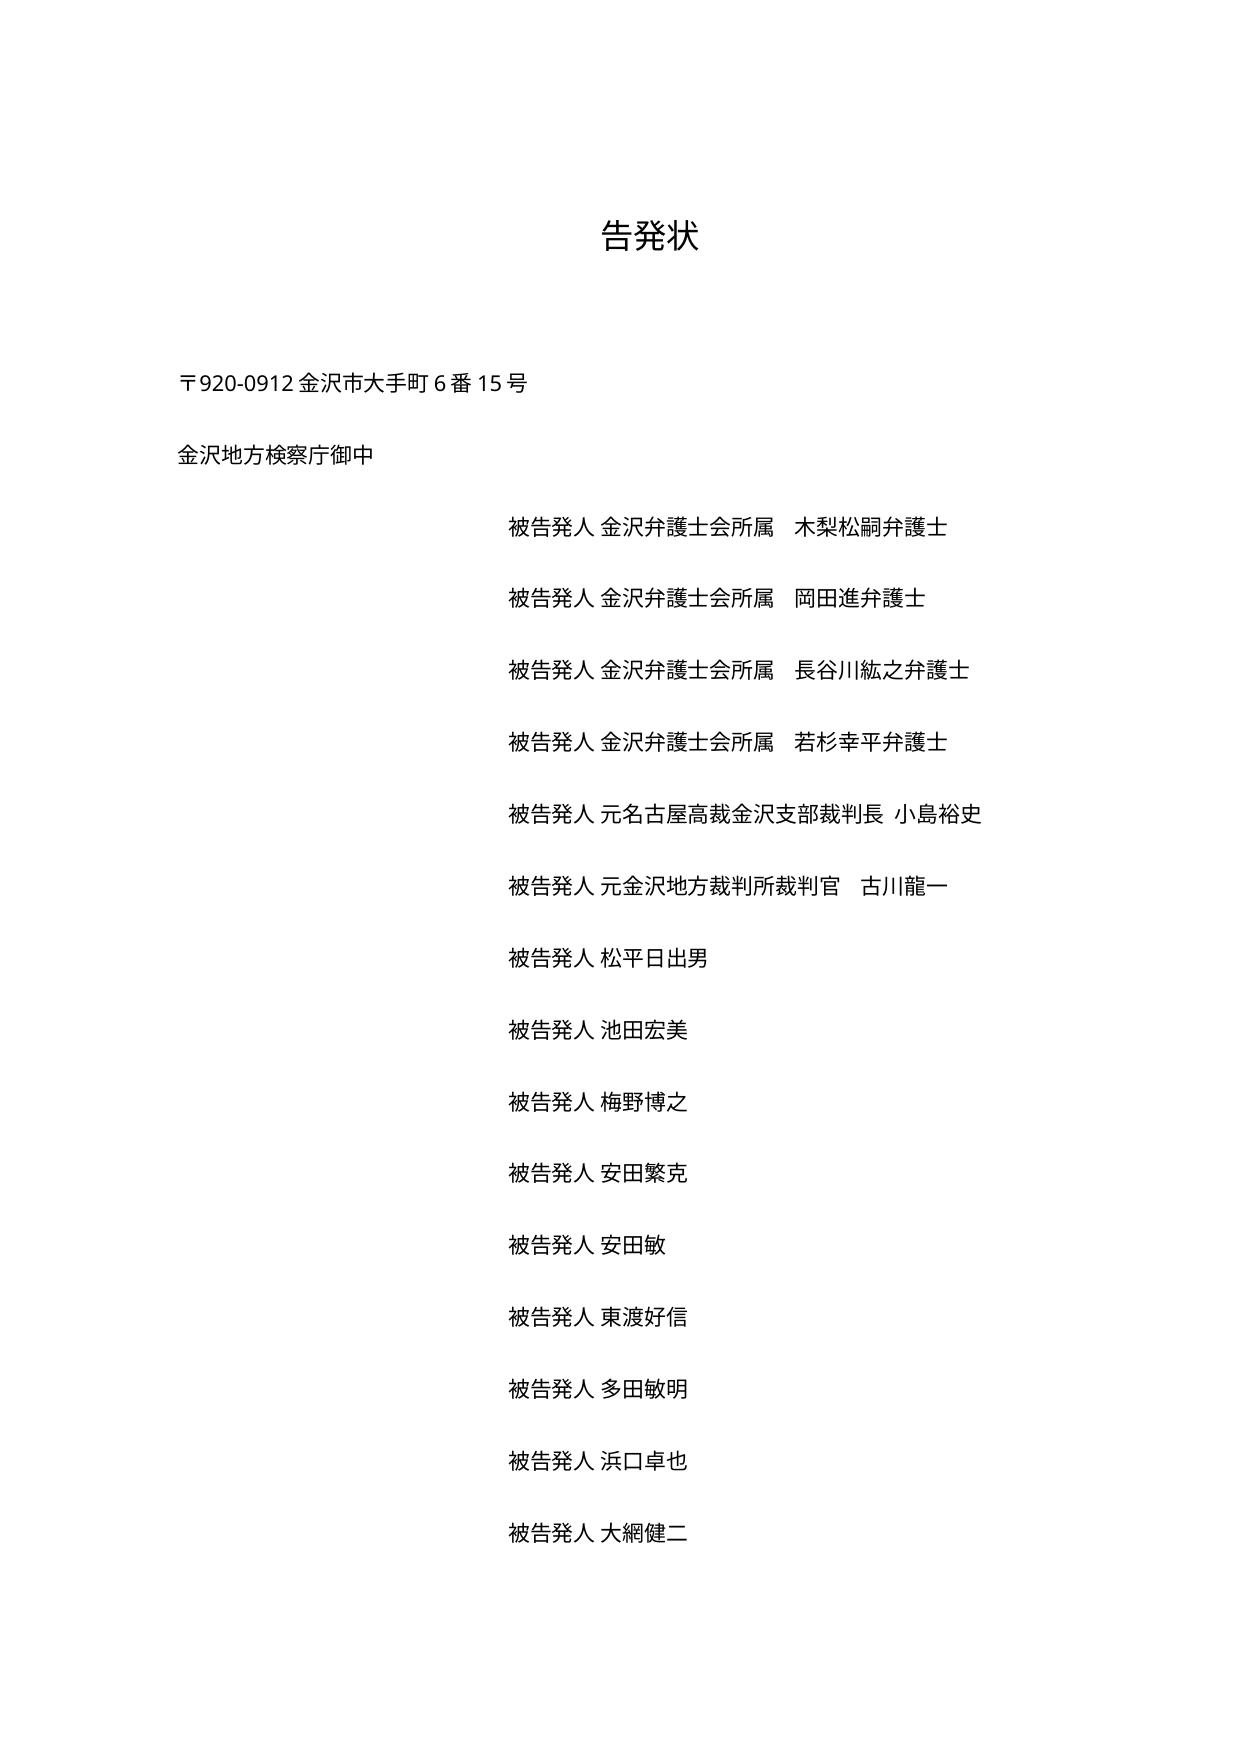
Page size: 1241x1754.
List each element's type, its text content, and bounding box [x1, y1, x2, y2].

text 被告発人 梅野博之 [508, 1074, 1122, 1127]
text 被告発人 安田繁克 [508, 1146, 1122, 1199]
text 被告発人 多田敏明 [508, 1362, 1122, 1414]
text 被告発人 金沢弁護士会所属 木梨松嗣弁護士 [508, 499, 1122, 552]
text 被告発人 東渡好信 [508, 1290, 1122, 1342]
text 被告発人 元金沢地方裁判所裁判官 古川龍一 [508, 858, 1122, 911]
text 被告発人 金沢弁護士会所属 若杉幸平弁護士 [508, 715, 1122, 767]
text 告発状 [177, 208, 1122, 261]
text 被告発人 大網健二 [508, 1505, 1122, 1558]
text 〒920-0912金沢市大手町6番15号 [177, 355, 1122, 408]
text 被告発人 元名古屋高裁金沢支部裁判長 小島裕史 [508, 787, 1122, 839]
text 被告発人 金沢弁護士会所属 岡田進弁護士 [508, 571, 1122, 624]
text 被告発人 金沢弁護士会所属 長谷川紘之弁護士 [508, 643, 1122, 696]
text 金沢地方検察庁御中 [177, 427, 1122, 480]
text 被告発人 浜口卓也 [508, 1433, 1122, 1486]
text 被告発人 池田宏美 [508, 1002, 1122, 1055]
text 被告発人 松平日出男 [508, 930, 1122, 983]
text 被告発人 安田敏 [508, 1218, 1122, 1271]
